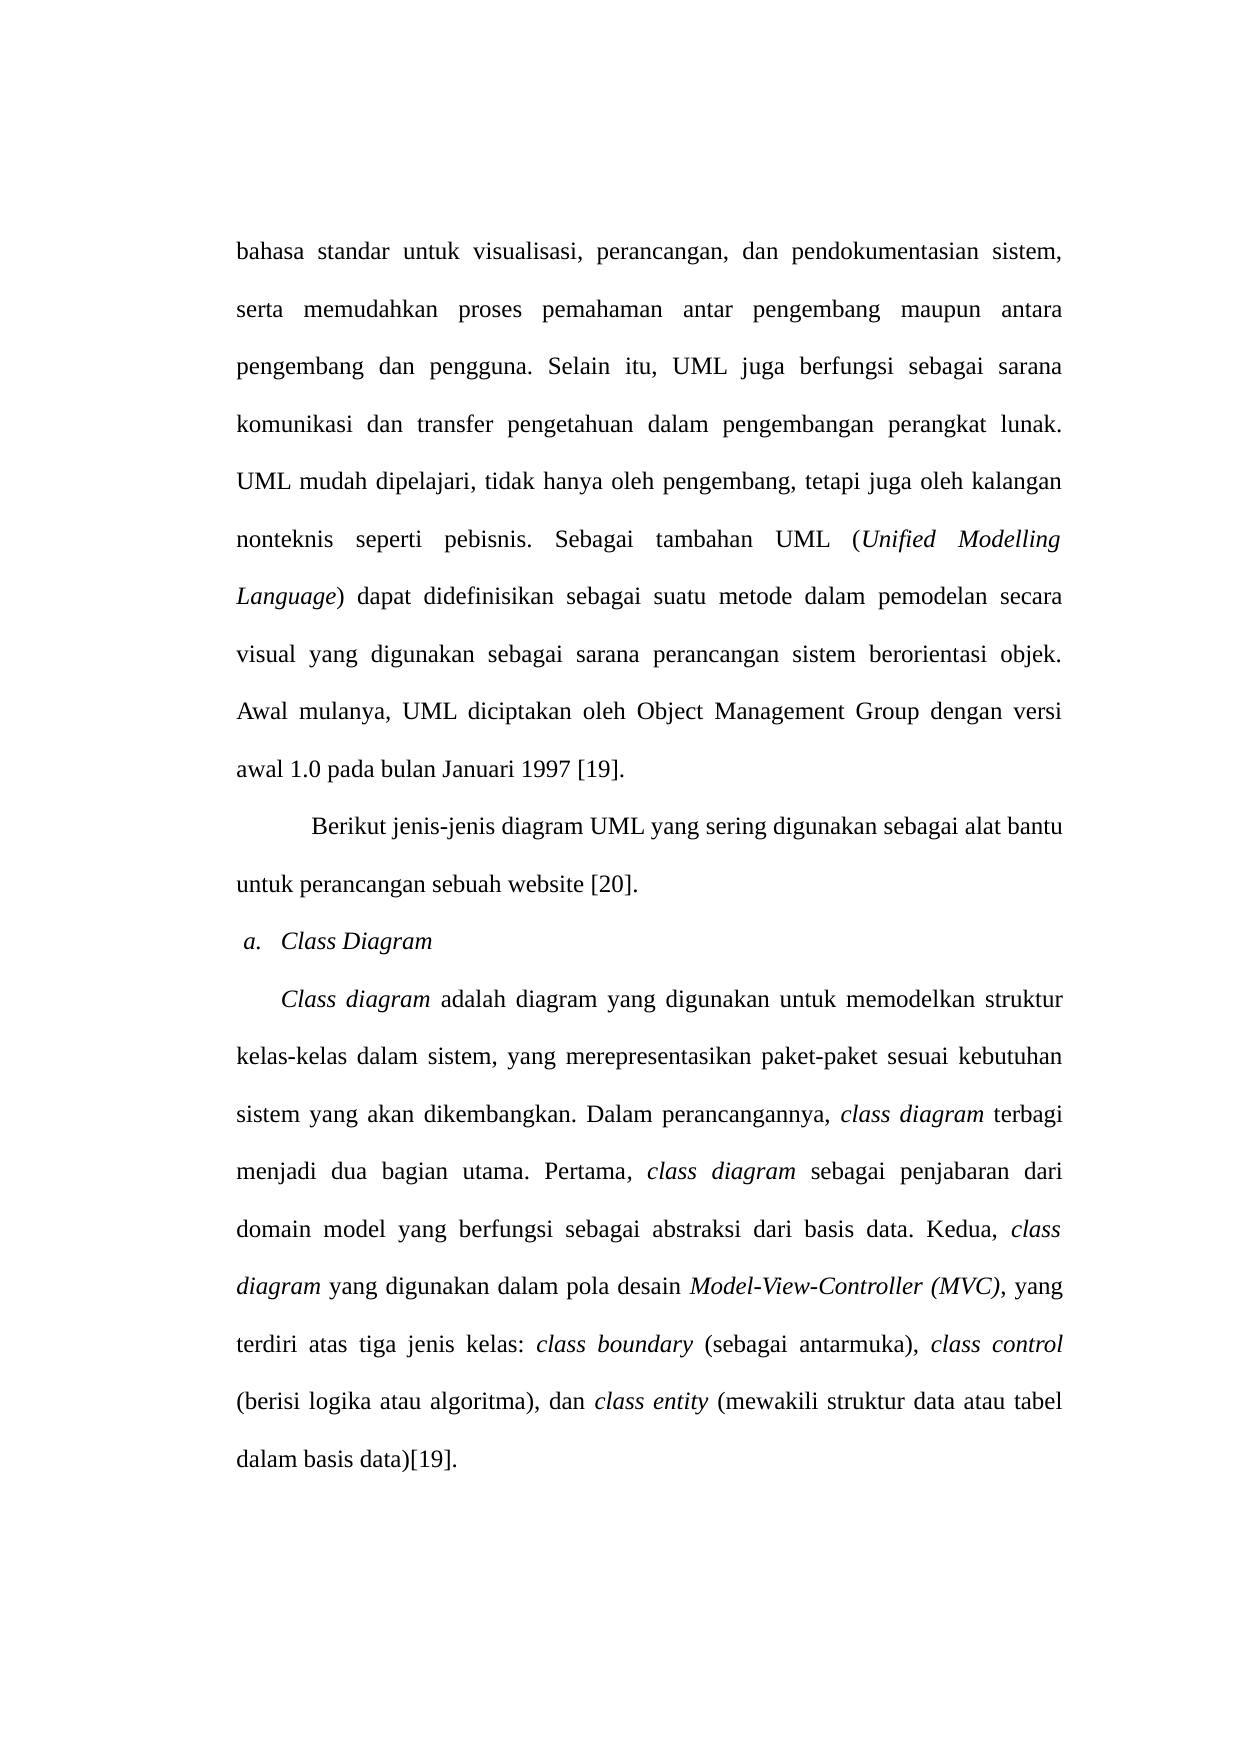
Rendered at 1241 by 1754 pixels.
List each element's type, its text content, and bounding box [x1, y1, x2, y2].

list Unified Modeling Language (UML) adalah metode pemodelan visual yang digunakan dalam perancangan sistem berbasis objek. UML berperan sebagai bahasa standar untuk visualisasi, perancangan, dan pendokumentasian sistem, serta memudahkan proses pemahaman antar pengembang maupun antara pengembang dan pengguna. Selain itu, UML juga berfungsi sebagai sarana komunikasi dan transfer pengetahuan dalam pengembangan perangkat lunak. UML mudah dipelajari, tidak hanya oleh pengembang, tetapi juga oleh kalangan nonteknis seperti pebisnis. Sebagai tambahan UML (Unified Modelling Language) dapat didefinisikan sebagai suatu metode dalam pemodelan secara visual yang digunakan sebagai sarana perancangan sistem berorientasi objek. Awal mulanya, UML diciptakan oleh Object Management Group dengan versi awal 1.0 pada bulan Januari 1997 [19]. [236, 310, 1063, 972]
list Berikut jenis-jenis diagram UML yang sering digunakan sebagai alat bantu untuk perancangan sebuah website [20]. [236, 1000, 1063, 1087]
list Class Diagram [243, 1115, 1063, 1144]
text Unifed Modelling Language (UML) [236, 236, 1063, 265]
